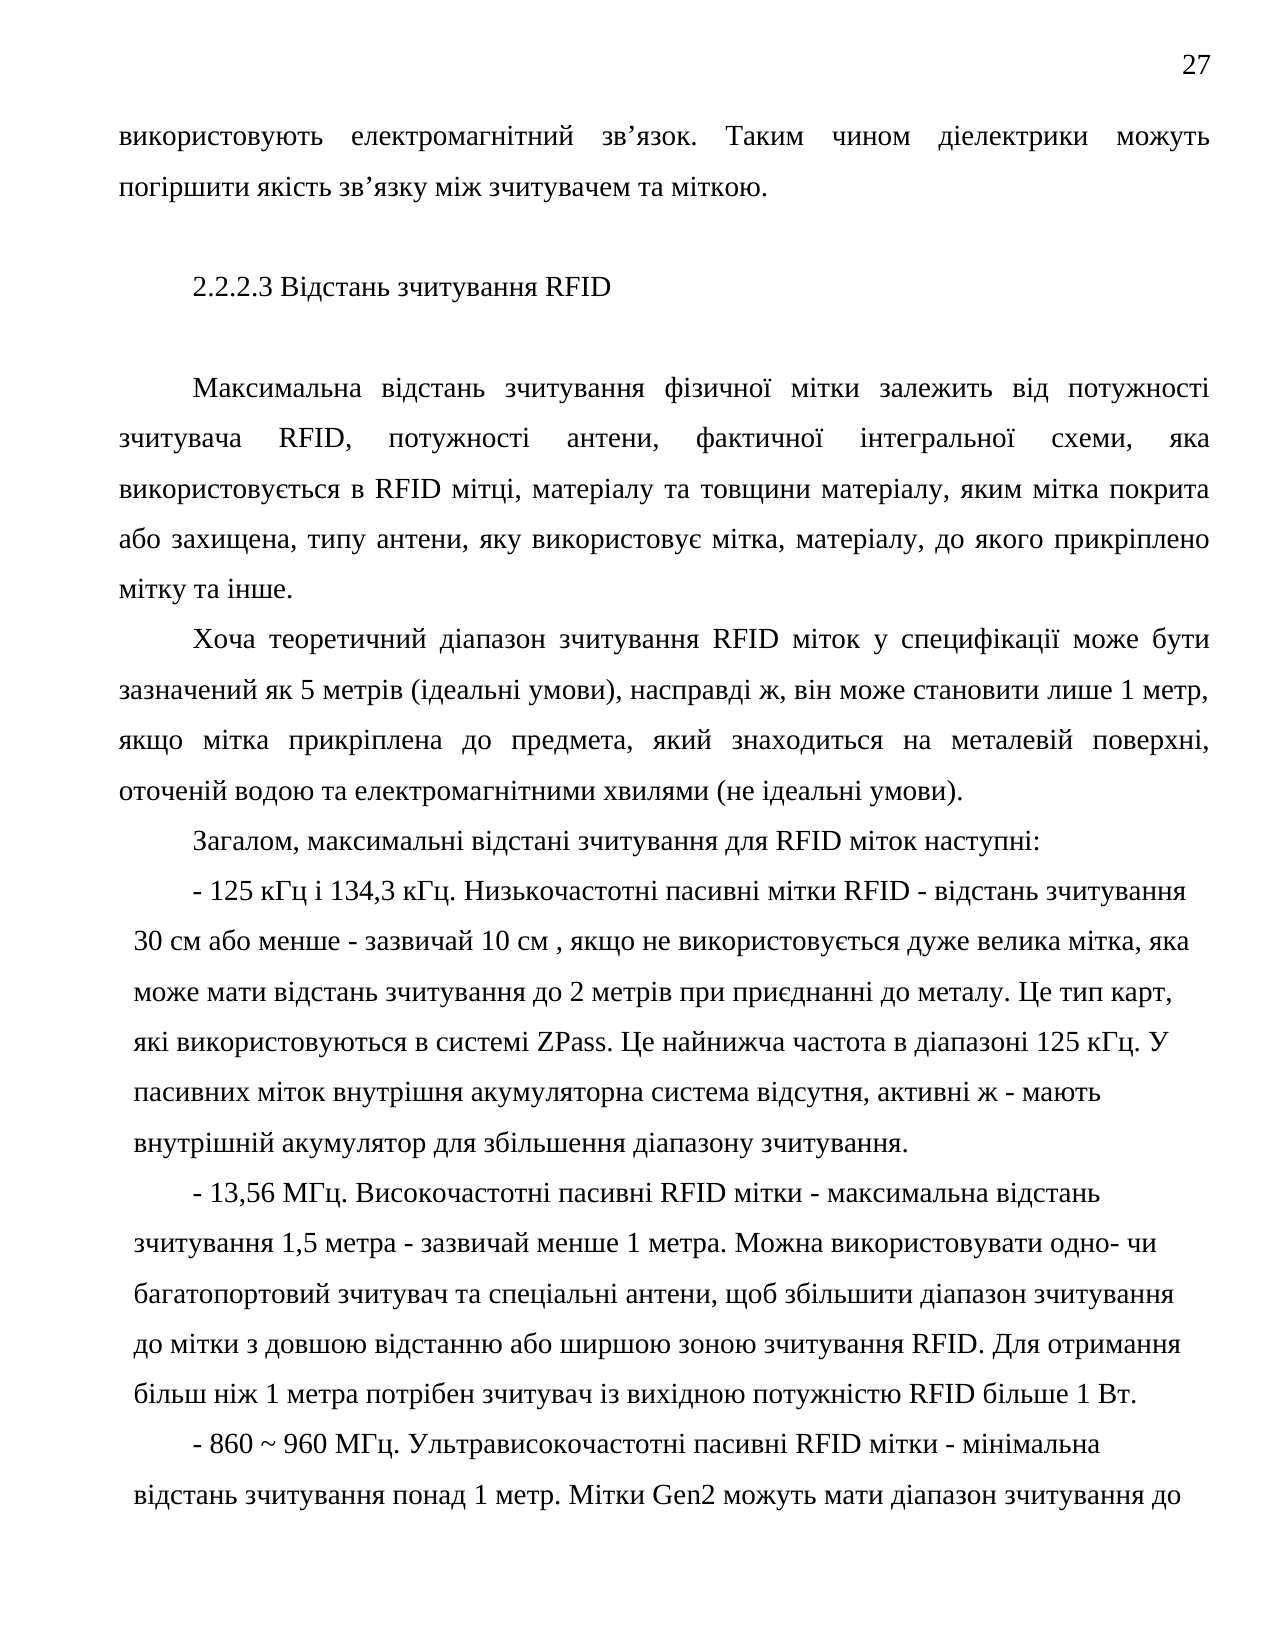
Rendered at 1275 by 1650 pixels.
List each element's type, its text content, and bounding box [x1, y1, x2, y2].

list 125 кГц і 134,3 кГц. Низькочастотні пасивні мітки RFID - відстань зчитування 30 см або менше - зазвичай 10 см , якщо не використовується дуже велика мітка, яка може мати відстань зчитування до 2 метрів при приєднанні до металу. Це тип карт, які використовуються в системі ZPass. Це найнижча частота в діапазоні 125 кГц. У пасивних міток внутрішня акумуляторна система відсутня, активні ж - мають внутрішній акумулятор для збільшення діапазону зчитування. [133, 873, 1211, 1158]
text Максимальна відстань зчитування фізичної мітки залежить від потужності зчитувача RFID, потужності антени, фактичної інтегральної схеми, яка використовується в RFID мітці, матеріалу та товщини матеріалу, яким мітка покрита або захищена, типу антени, яку використовує мітка, матеріалу, до якого прикріплено мітку та інше. [118, 370, 1211, 605]
text Хоча теоретичний діапазон зчитування RFID міток у специфікації може бути зазначений як 5 метрів (ідеальні умови), насправді ж, він може становити лише 1 метр, якщо мітка прикріплена до предмета, який знаходиться на металевій поверхні, оточеній водою та електромагнітними хвилями (не ідеальні умови). [118, 622, 1211, 806]
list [133, 1427, 1211, 1511]
list 13,56 МГц. Високочастотні пасивні RFID мітки - максимальна відстань зчитування 1,5 метра - зазвичай менше 1 метра. Можна використовувати одно- чи багатопортовий зчитувач та спеціальні антени, щоб збільшити діапазон зчитування до мітки з довшою відстанню або ширшою зоною зчитування RFID. Для отримання більш ніж 1 метра потрібен зчитувач із вихідною потужністю RFID більше 1 Вт. [133, 1175, 1211, 1410]
subtitle 2.2.2.3 Відстань зчитування RFID [118, 269, 1211, 303]
text Загалом, максимальні відстані зчитування для RFID міток наступні: [118, 823, 1211, 856]
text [118, 118, 1211, 202]
